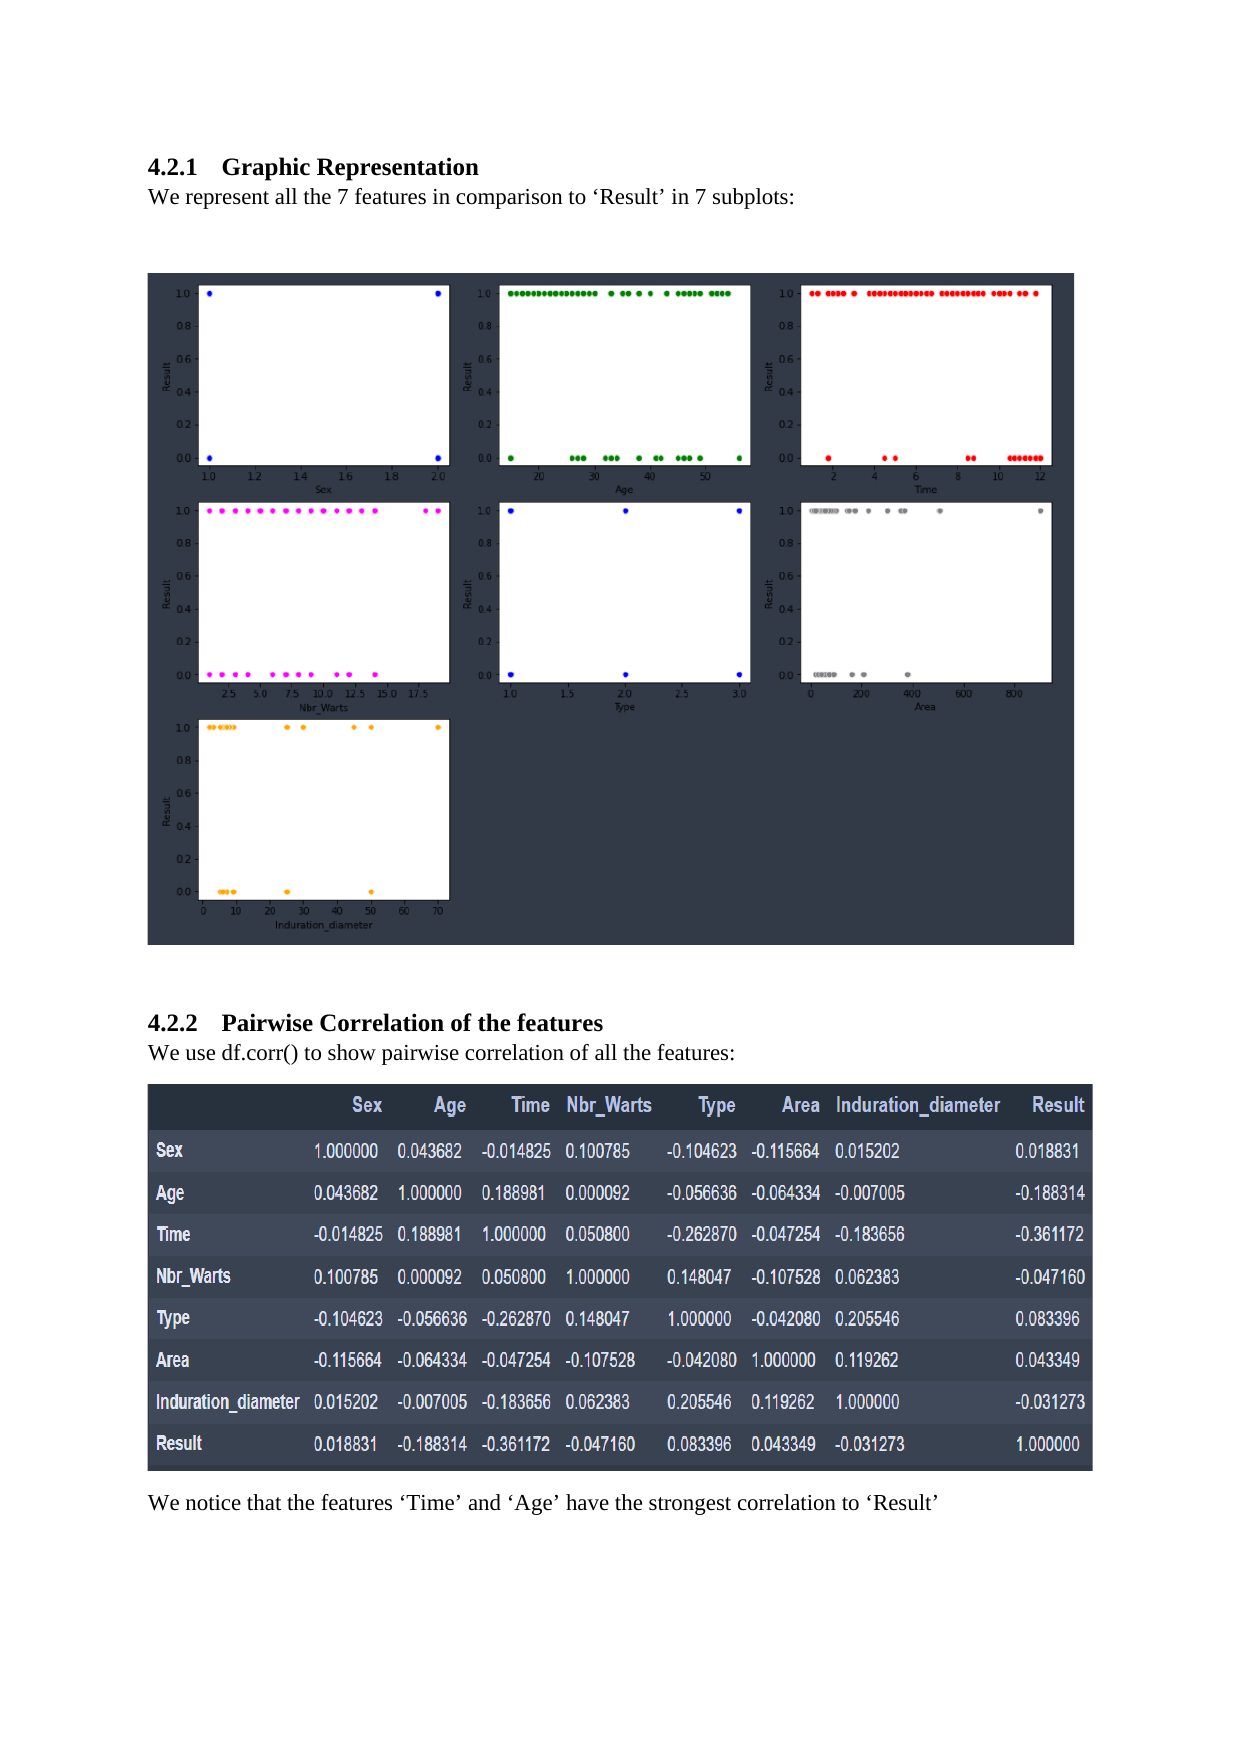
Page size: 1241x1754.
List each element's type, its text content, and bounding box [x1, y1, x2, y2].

text We notice that the features ‘Time’ and ‘Age’ have the strongest correlation to ‘Result’ [148, 1489, 1093, 1516]
picture [147, 1084, 1093, 1471]
picture [147, 273, 1075, 945]
subtitle 4.2.2 Pairwise Correlation of the features [148, 1008, 1093, 1037]
subtitle 4.2.1 Graphic Representation [148, 152, 1093, 181]
text We use df.corr() to show pairwise correlation of all the features: [148, 1039, 1093, 1066]
text We represent all the 7 features in comparison to ‘Result’ in 7 subplots: [148, 183, 1093, 209]
